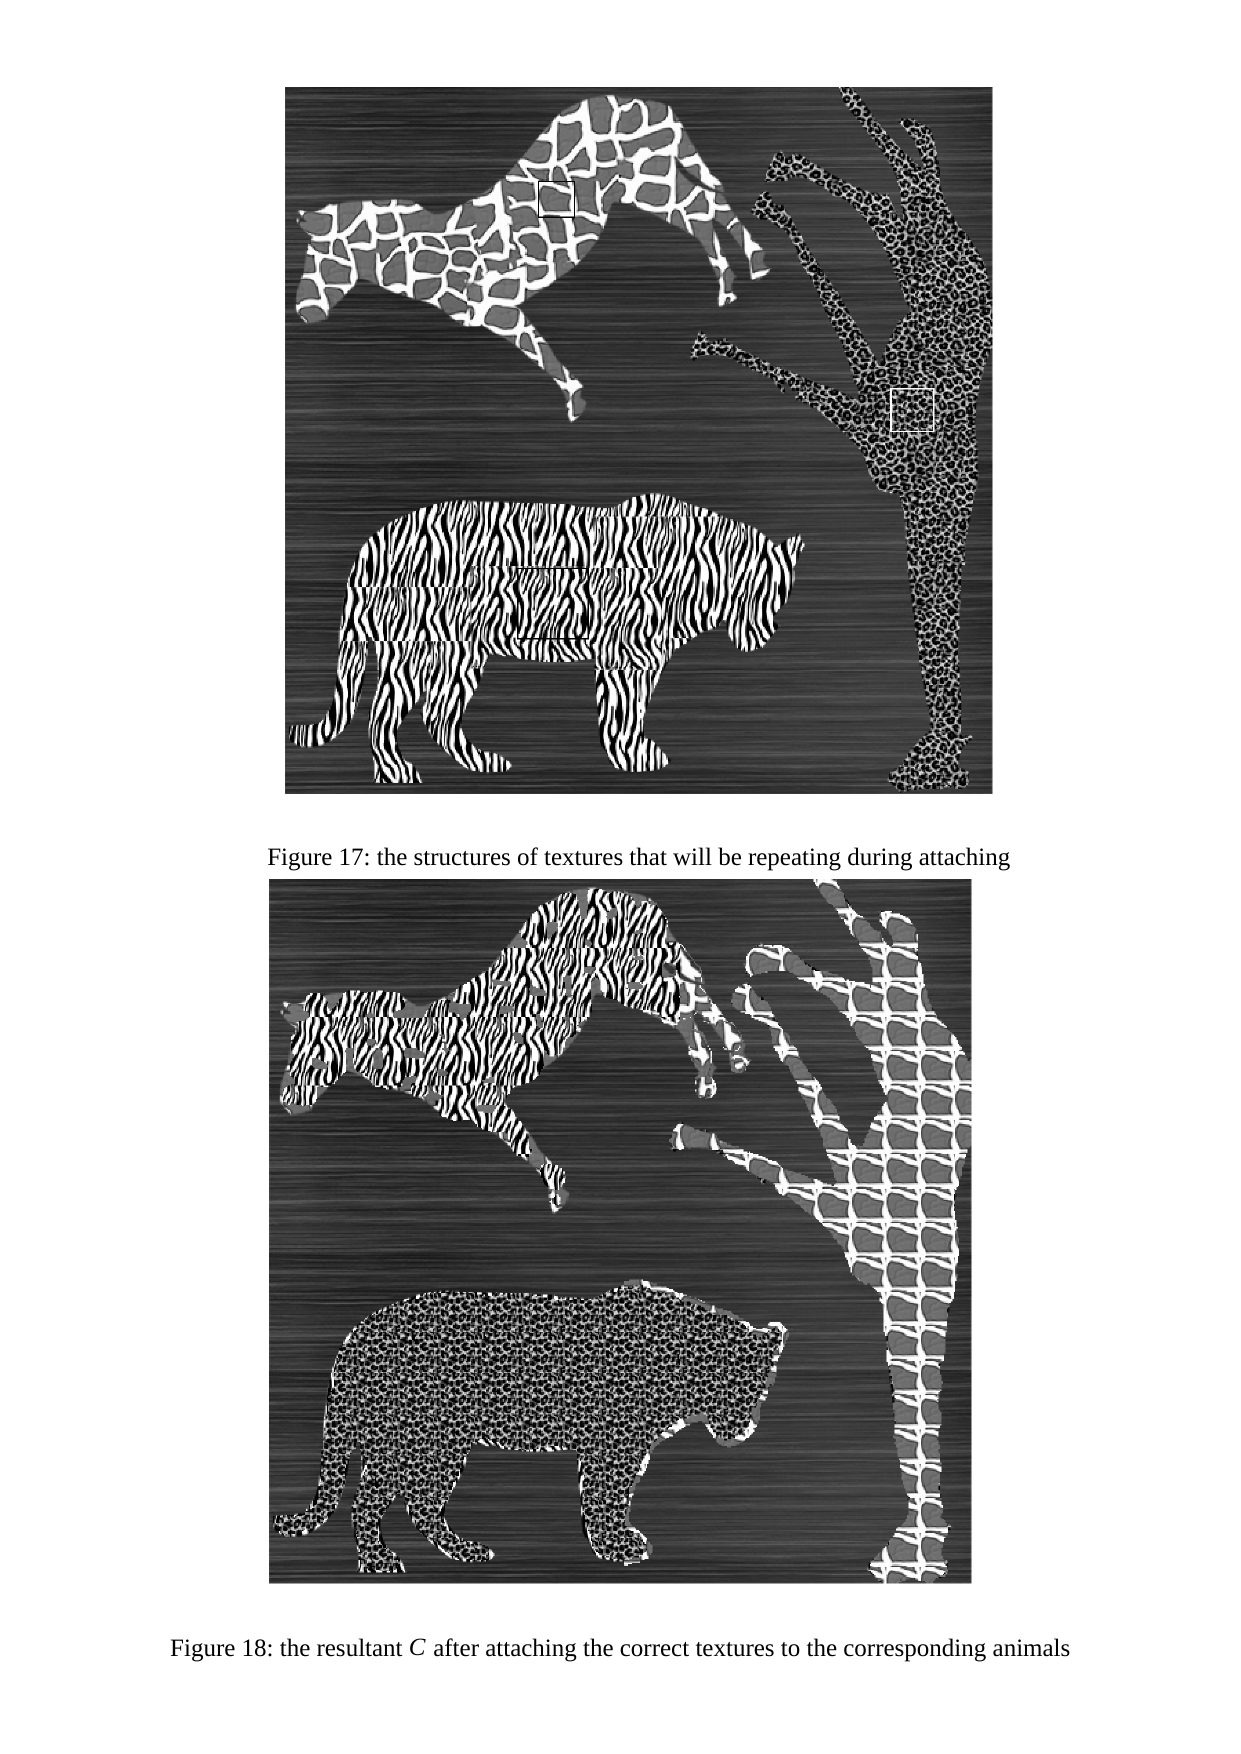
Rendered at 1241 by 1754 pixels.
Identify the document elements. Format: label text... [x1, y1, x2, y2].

list Figure 17: the structures of textures that will be repeating during attaching [112, 835, 1165, 877]
text Figure 18: the resultant after attaching the correct textures to the corresponding animals [75, 1627, 1165, 1669]
picture [266, 877, 974, 1586]
picture [283, 85, 995, 794]
